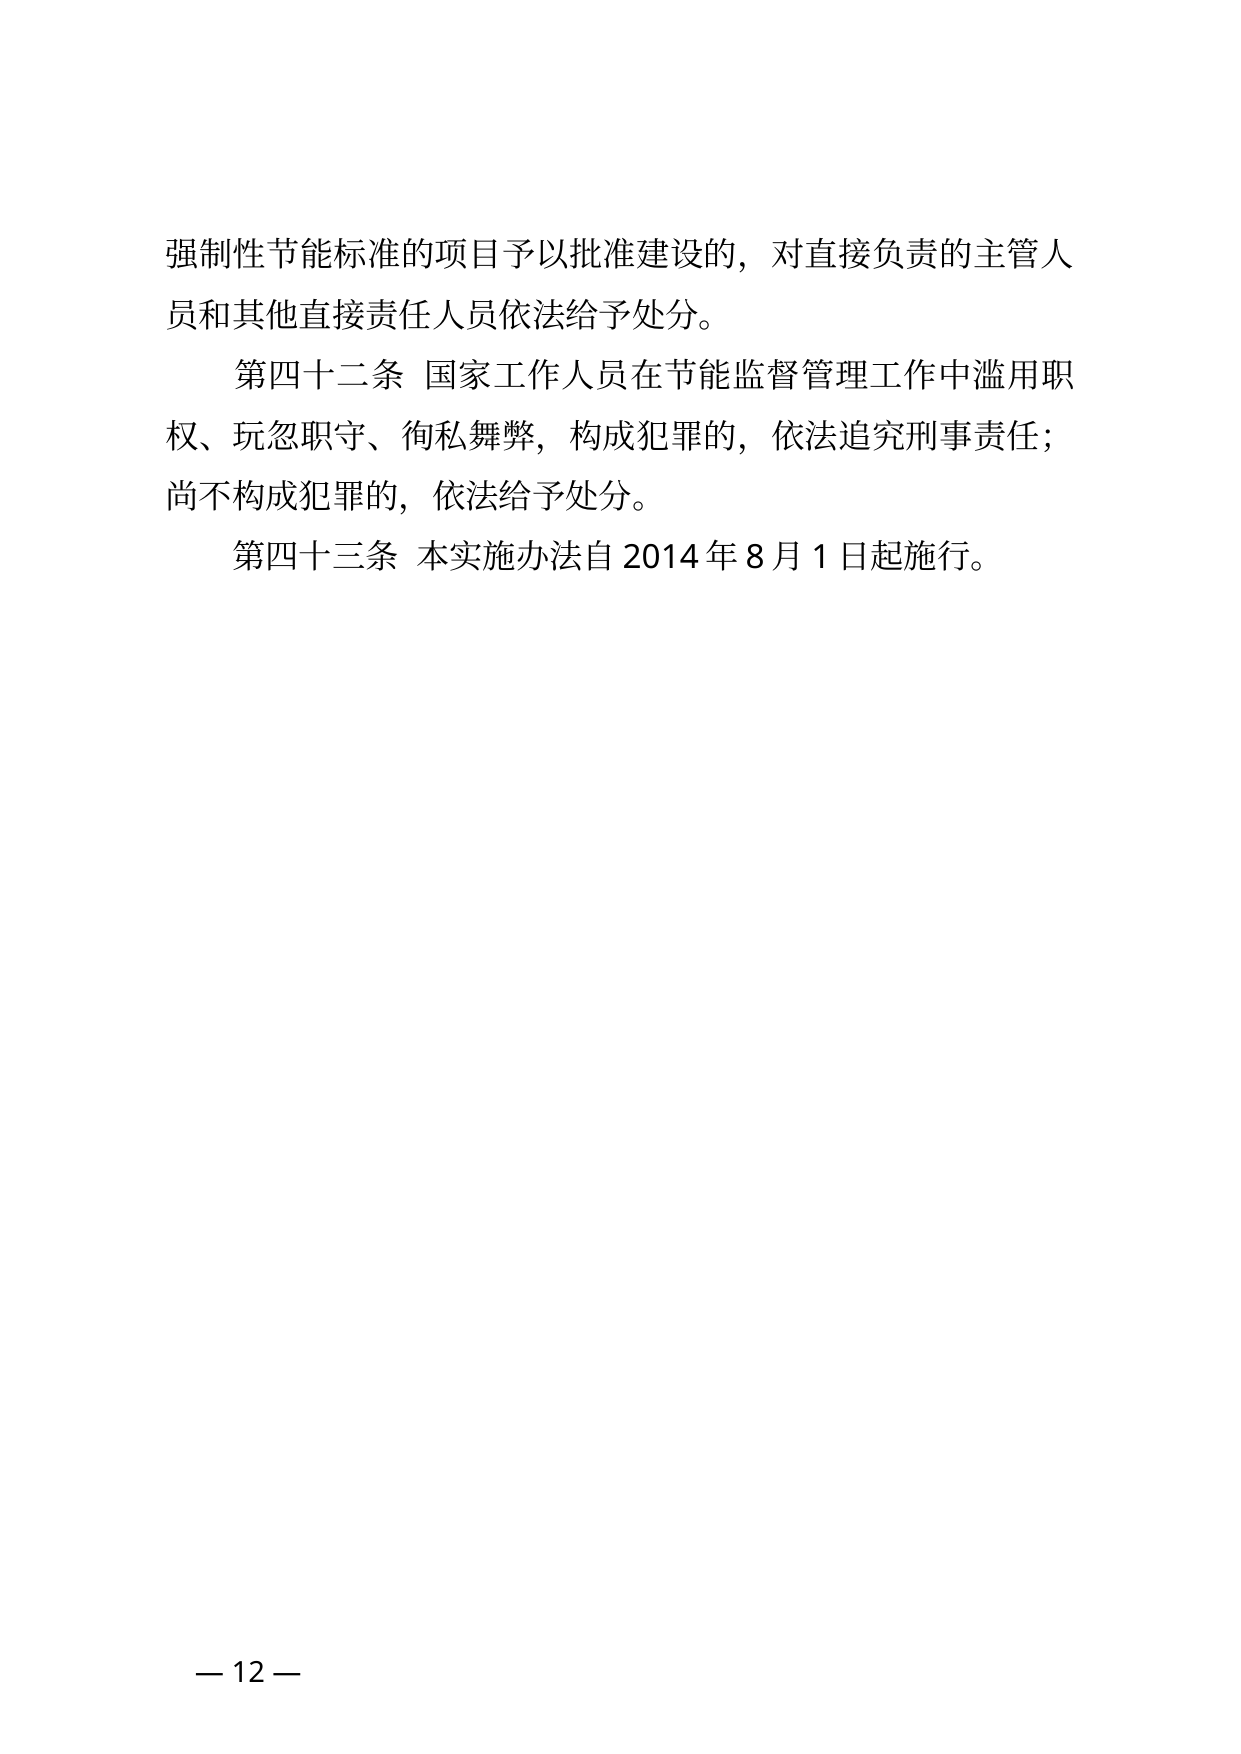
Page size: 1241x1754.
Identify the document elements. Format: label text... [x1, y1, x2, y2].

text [165, 218, 1075, 339]
text 第四十三条 本实施办法自2014年8月1日起施行。 [165, 521, 1075, 581]
text 第四十二条 国家工作人员在节能监督管理工作中滥用职权、玩忽职守、徇私舞弊，构成犯罪的，依法追究刑事责任；尚不构成犯罪的，依法给予处分。 [165, 339, 1075, 521]
